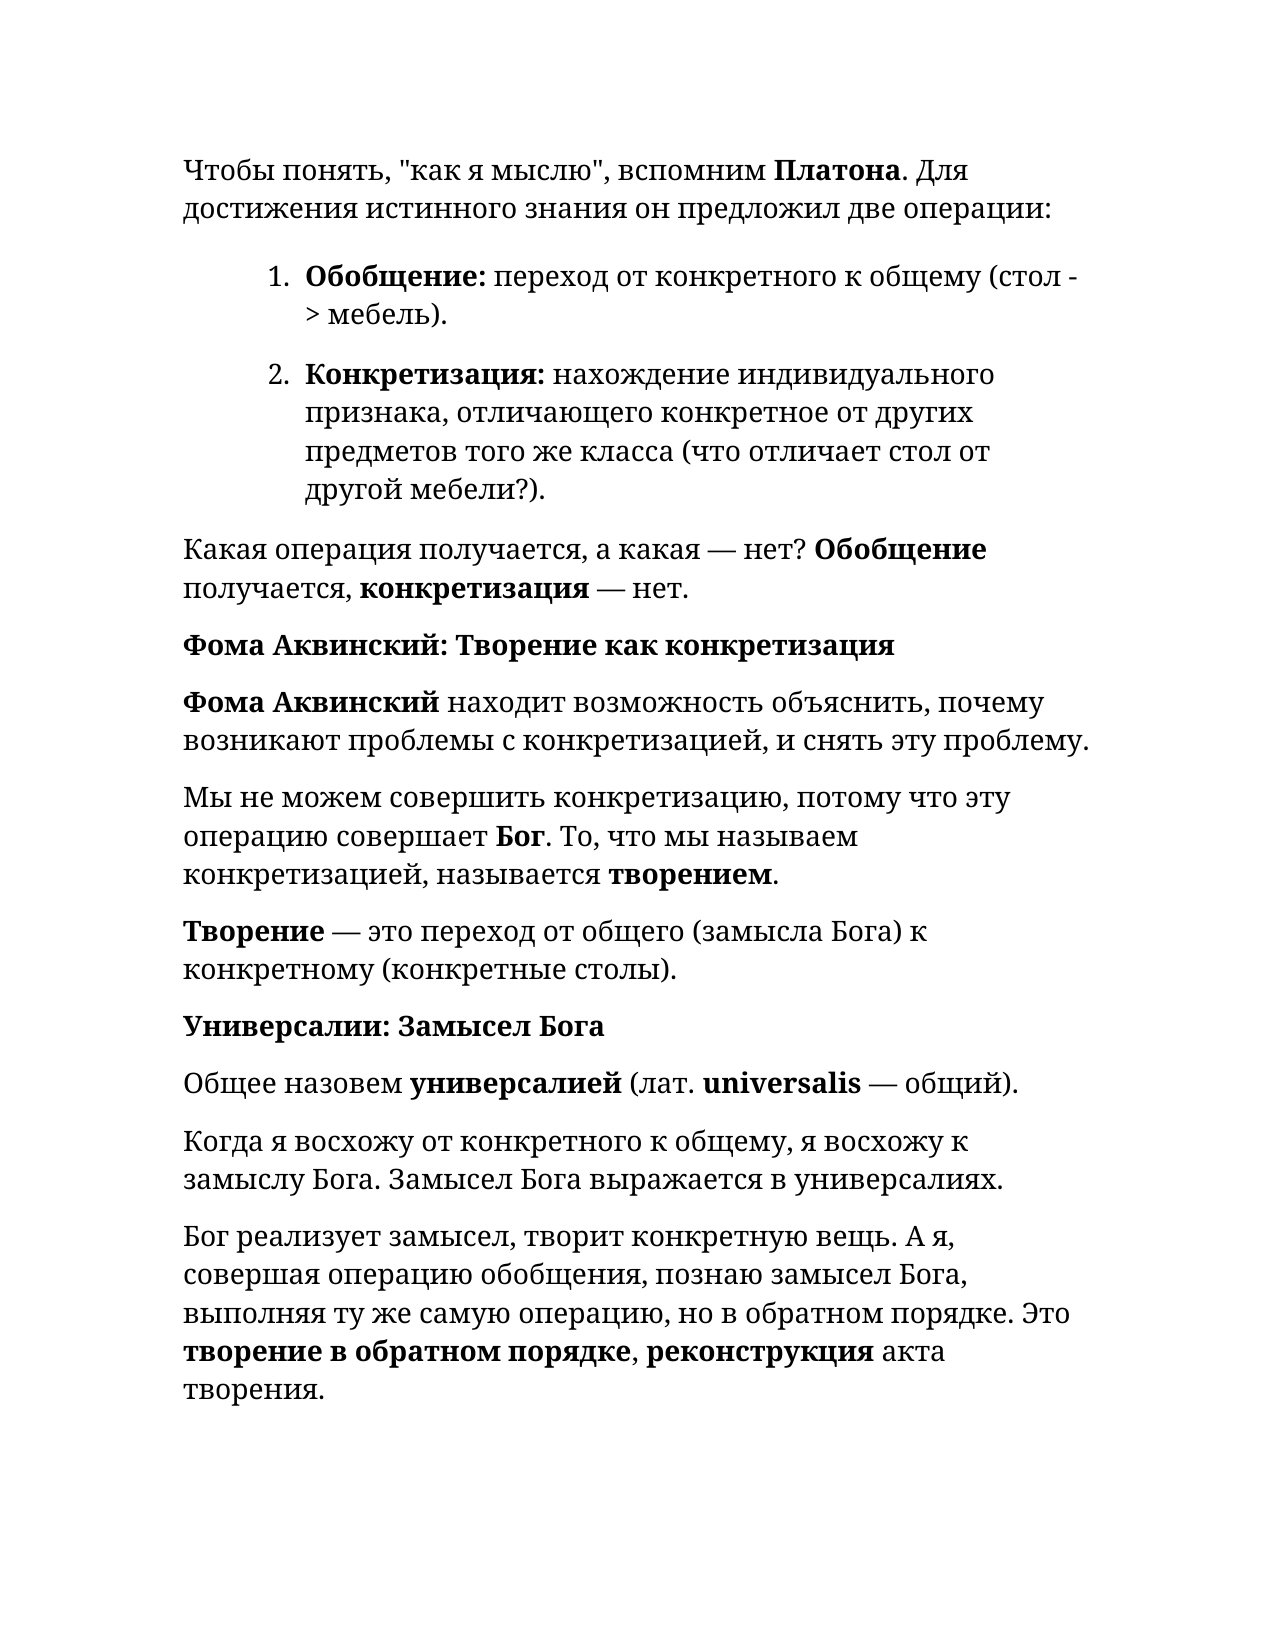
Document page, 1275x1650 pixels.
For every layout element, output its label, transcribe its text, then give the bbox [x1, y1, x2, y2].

text Творение — это переход от общего (замысла Бога) к конкретному (конкретные столы). [183, 911, 1092, 988]
text Чтобы понять, "как я мыслю", вспомним Платона. Для достижения истинного знания он предложил две операции: [183, 150, 1092, 227]
text Общее назовем универсалией (лат. universalis — общий). [183, 1064, 1092, 1102]
text Фома Аквинский: Творение как конкретизация [183, 625, 1092, 663]
text Мы не можем совершить конкретизацию, потому что эту операцию совершает Бог. То, что мы называем конкретизацией, называется творением. [183, 777, 1092, 892]
text Универсалии: Замысел Бога [183, 1007, 1092, 1045]
text Когда я восхожу от конкретного к общему, я восхожу к замыслу Бога. Замысел Бога выражается в универсалиях. [183, 1121, 1092, 1197]
text Бог реализует замысел, творит конкретную вещь. А я, совершая операцию обобщения, познаю замысел Бога, выполняя ту же самую операцию, но в обратном порядке. Это творение в обратном порядке, реконструкция акта творения. [183, 1216, 1092, 1408]
list Обобщение: переход от конкретного к общему (стол -> мебель). [267, 256, 1092, 332]
list Конкретизация: нахождение индивидуального признака, отличающего конкретное от других предметов того же класса (что отличает стол от другой мебели?). [267, 354, 1092, 508]
text Какая операция получается, а какая — нет? Обобщение получается, конкретизация — нет. [183, 529, 1092, 606]
text Фома Аквинский находит возможность объяснить, почему возникают проблемы с конкретизацией, и снять эту проблему. [183, 682, 1092, 759]
